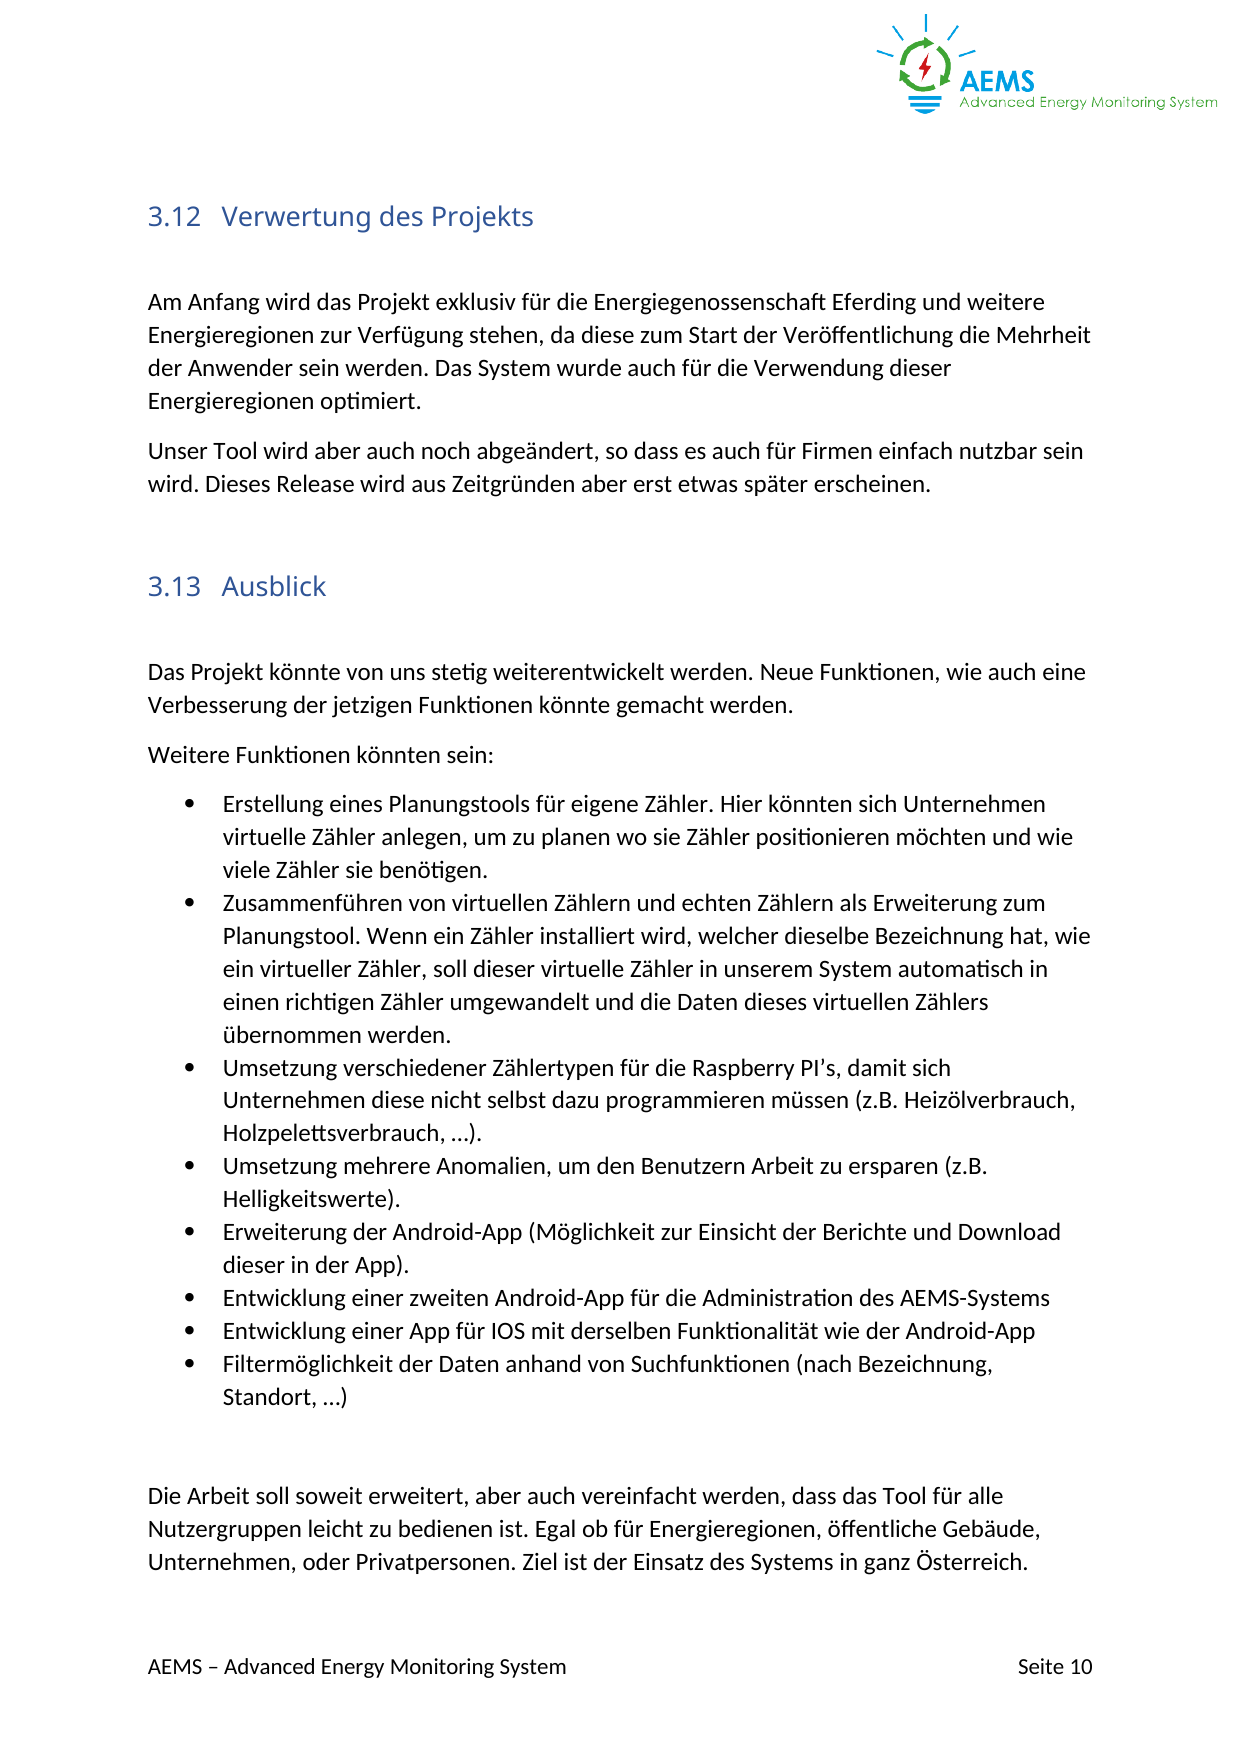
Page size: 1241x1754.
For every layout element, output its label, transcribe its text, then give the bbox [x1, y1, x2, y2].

text Weitere Funktionen könnten sein: [148, 739, 1093, 769]
list Erstellung eines Planungstools für eigene Zähler. Hier könnten sich Unternehmen virtuelle Zähler anlegen, um zu planen wo sie Zähler positionieren möchten und wie viele Zähler sie benötigen. [185, 788, 1093, 885]
subtitle 3.12 Verwertung des Projekts [148, 197, 1093, 234]
subtitle 3.13 Ausblick [148, 567, 1093, 604]
text Am Anfang wird das Projekt exklusiv für die Energiegenossenschaft Eferding und weitere Energieregionen zur Verfügung stehen, da diese zum Start der Veröffentlichung die Mehrheit der Anwender sein werden. Das System wurde auch für die Verwendung dieser Energieregionen optimiert. [148, 287, 1093, 416]
text Das Projekt könnte von uns stetig weiterentwickelt werden. Neue Funktionen, wie auch eine Verbesserung der jetzigen Funktionen könnte gemacht werden. [148, 656, 1093, 720]
list Entwicklung einer App für IOS mit derselben Funktionalität wie der Android-App [185, 1315, 1093, 1346]
text Die Arbeit soll soweit erweitert, aber auch vereinfacht werden, dass das Tool für alle Nutzergruppen leicht zu bedienen ist. Egal ob für Energieregionen, öffentliche Gebäude, Unternehmen, oder Privatpersonen. Ziel ist der Einsatz des Systems in ganz Österreich. [148, 1480, 1093, 1576]
text Unser Tool wird aber auch noch abgeändert, so dass es auch für Firmen einfach nutzbar sein wird. Dieses Release wird aus Zeitgründen aber erst etwas später erscheinen. [148, 435, 1093, 498]
list Erweiterung der Android-App (Möglichkeit zur Einsicht der Berichte und Download dieser in der App). [185, 1216, 1093, 1280]
list Filtermöglichkeit der Daten anhand von Suchfunktionen (nach Bezeichnung, Standort, …) [185, 1348, 1093, 1411]
picture [876, 14, 1218, 114]
list Zusammenführen von virtuellen Zählern und echten Zählern als Erweiterung zum Planungstool. Wenn ein Zähler installiert wird, welcher dieselbe Bezeichnung hat, wie ein virtueller Zähler, soll dieser virtuelle Zähler in unserem System automatisch in einen richtigen Zähler umgewandelt und die Daten dieses virtuellen Zählers übernommen werden. [185, 887, 1093, 1049]
list Entwicklung einer zweiten Android-App für die Administration des AEMS-Systems [185, 1282, 1093, 1313]
list Umsetzung verschiedener Zählertypen für die Raspberry PI’s, damit sich Unternehmen diese nicht selbst dazu programmieren müssen (z.B. Heizölverbrauch, Holzpelettsverbrauch, …). [185, 1052, 1093, 1148]
list Umsetzung mehrere Anomalien, um den Benutzern Arbeit zu ersparen (z.B. Helligkeitswerte). [185, 1151, 1093, 1214]
